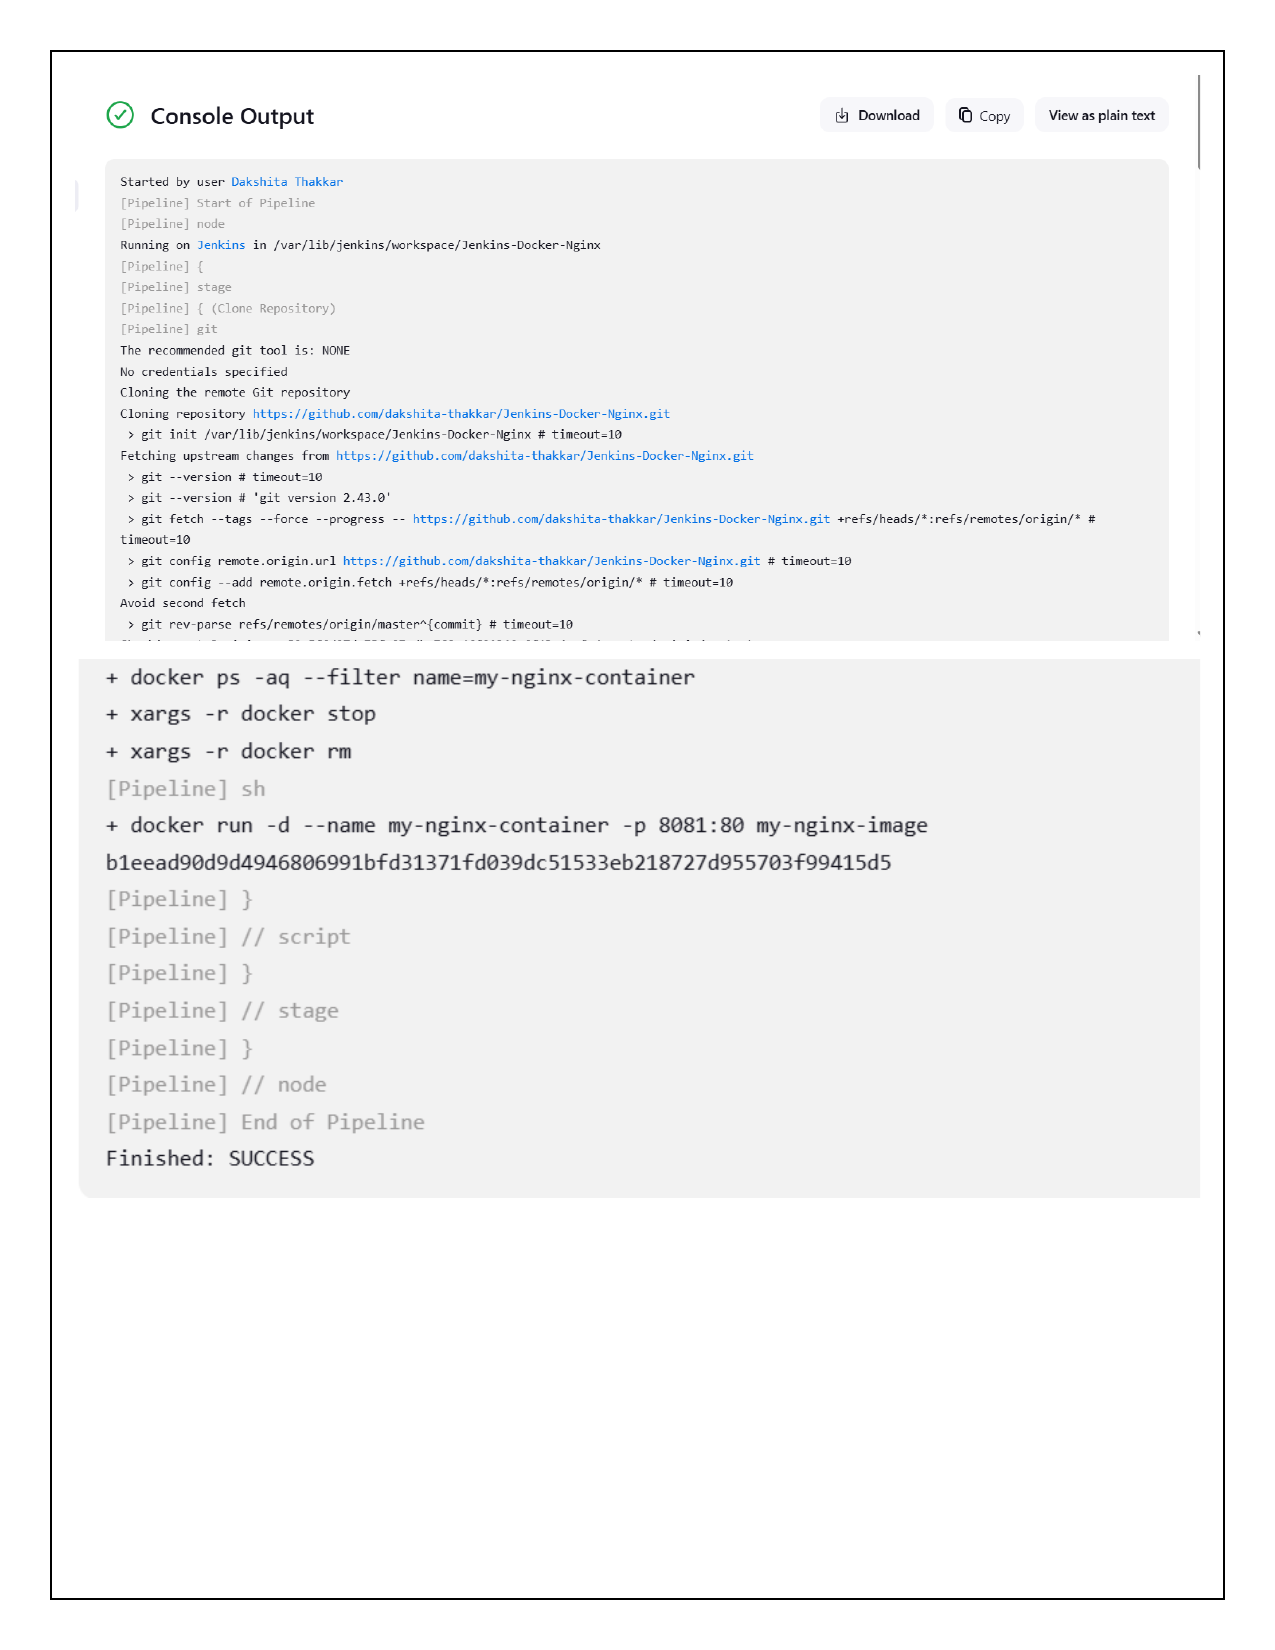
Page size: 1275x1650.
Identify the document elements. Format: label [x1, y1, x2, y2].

picture [75, 75, 1200, 641]
picture [75, 659, 1200, 1198]
